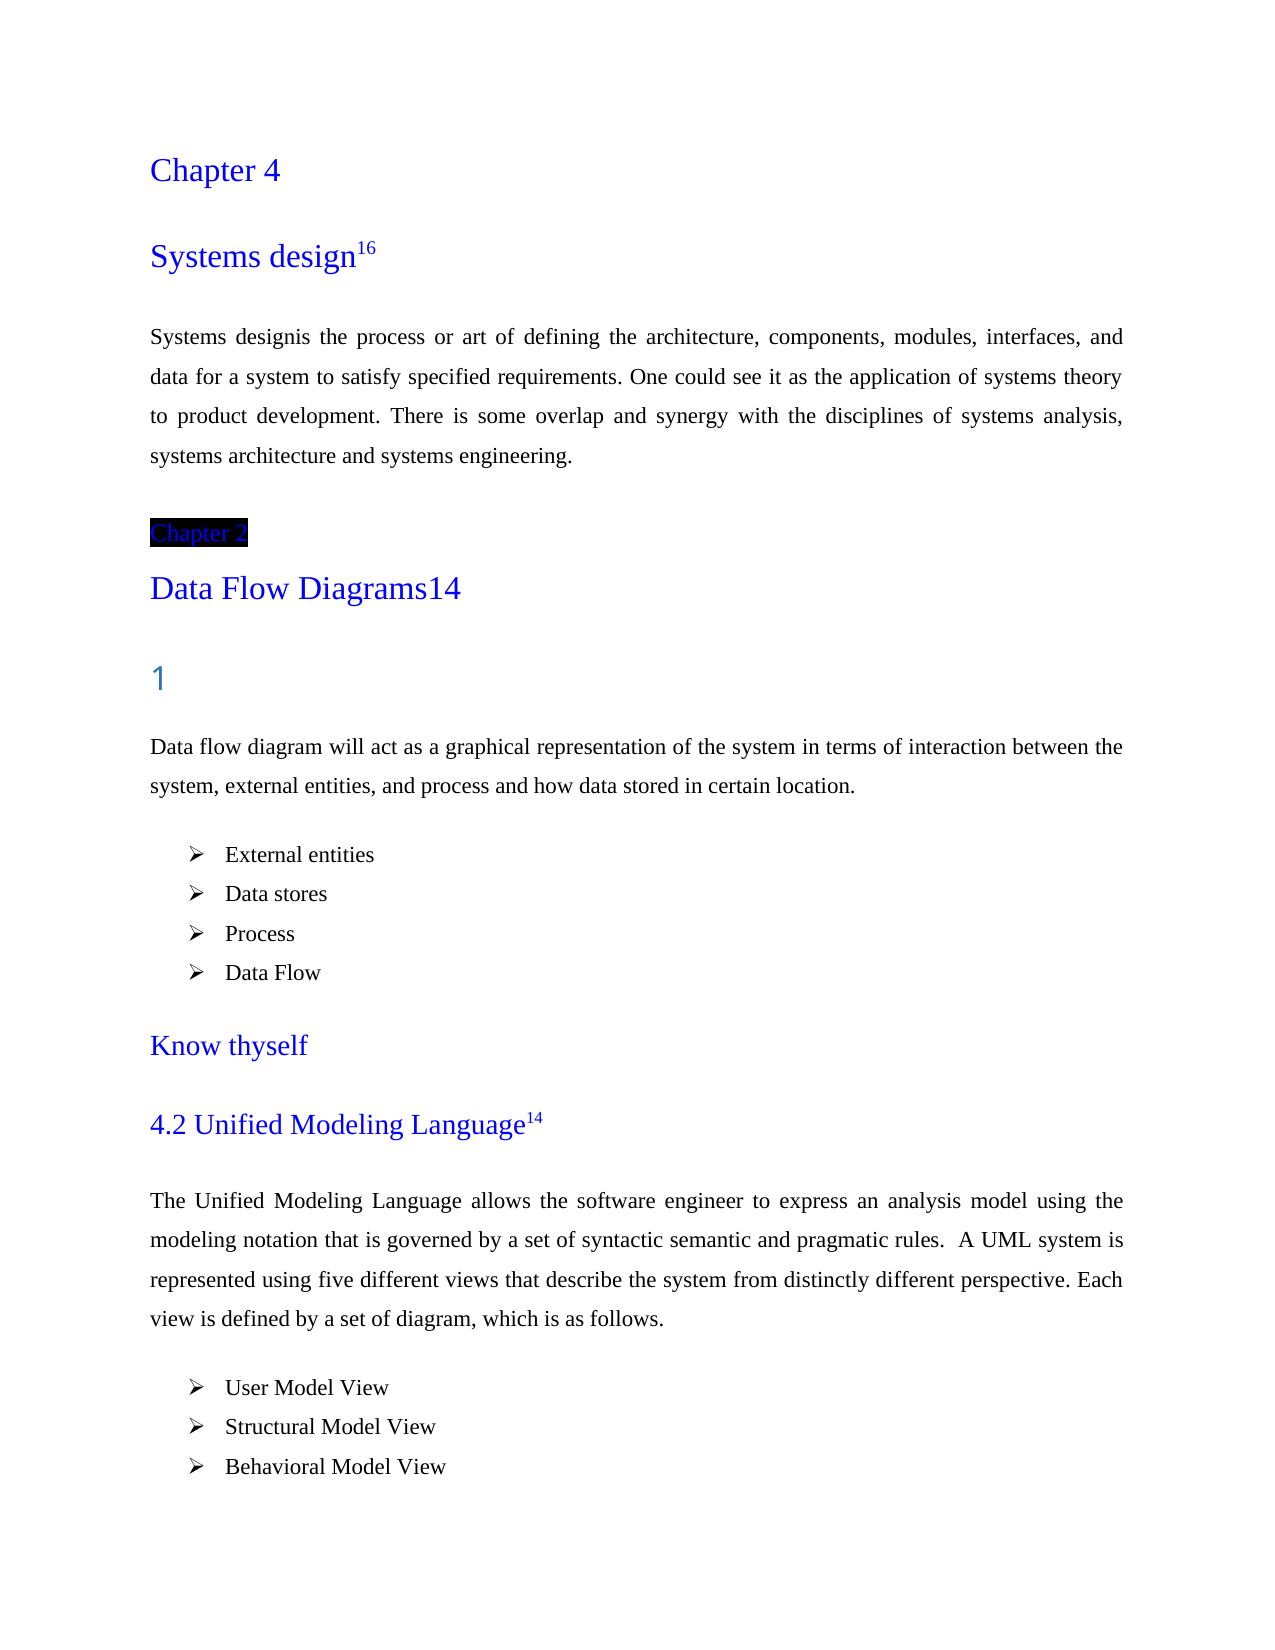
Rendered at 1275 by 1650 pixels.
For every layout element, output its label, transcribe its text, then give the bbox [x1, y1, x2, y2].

list External entities [187, 841, 1125, 867]
list Data stores [187, 880, 1125, 907]
text The Unified Modeling Language allows the software engineer to express an analysis model using the modeling notation that is governed by a set of syntactic semantic and pragmatic rules. A UML system is represented using five different views that describe the system from distinctly different perspective. Each view is defined by a set of diagram, which is as follows. [150, 1187, 1125, 1332]
list Structural Model View [187, 1413, 1125, 1440]
text Systems designis the process or art of defining the architecture, components, modules, interfaces, and data for a system to satisfy specified requirements. One could see it as the application of systems theory to product development. There is some overlap and synergy with the disciplines of systems analysis, systems architecture and systems engineering. [150, 323, 1125, 468]
text Chapter 4 [150, 150, 1125, 188]
list Behavioral Model View [187, 1453, 1125, 1479]
text Data Flow Diagrams14 [150, 510, 1125, 606]
text Know thyself [150, 1028, 1125, 1061]
list User Model View [187, 1374, 1125, 1400]
text Systems design16 [150, 237, 1125, 275]
text Data flow diagram will act as a graphical representation of the system in terms of interaction between the system, external entities, and process and how data stored in certain location. [150, 733, 1125, 798]
text 4.2 Unified Modeling Language14 [150, 1107, 1125, 1141]
list Data Flow [187, 959, 1125, 986]
list Process [187, 920, 1125, 946]
